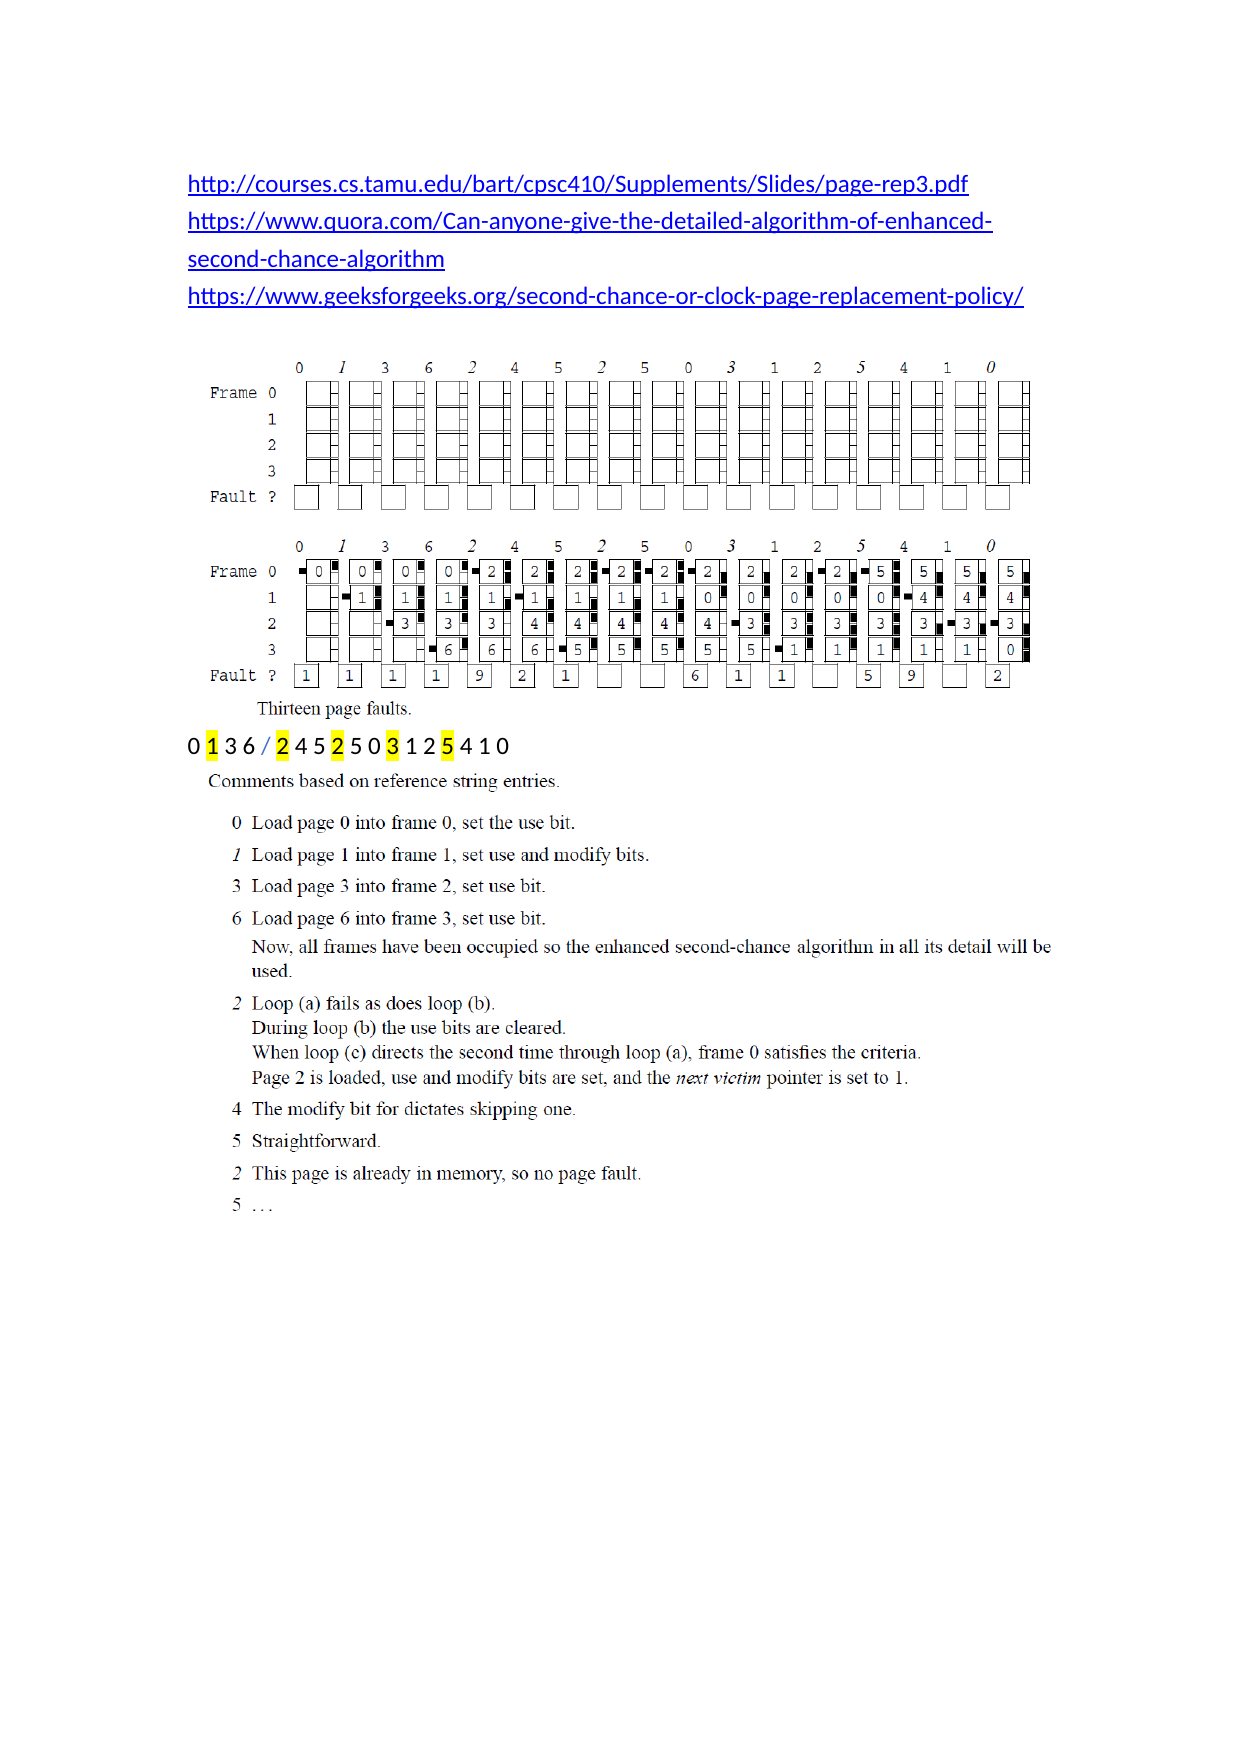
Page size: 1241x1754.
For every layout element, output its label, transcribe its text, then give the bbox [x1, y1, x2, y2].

text https://www.quora.com/Can-anyone-give-the-detailed-algorithm-of-enhanced-second-chance-algorithm [187, 202, 1053, 277]
text 0 1 3 6 / 2 4 5 2 5 0 3 1 2 5 4 1 0 [187, 727, 1053, 764]
text https://www.geeksforgeeks.org/second-chance-or-clock-page-replacement-policy/ [187, 277, 1053, 314]
text http://courses.cs.tamu.edu/bart/cpsc410/Supplements/Slides/page-rep3.pdf [187, 164, 1053, 202]
picture [187, 764, 1053, 1219]
picture [187, 352, 1053, 725]
